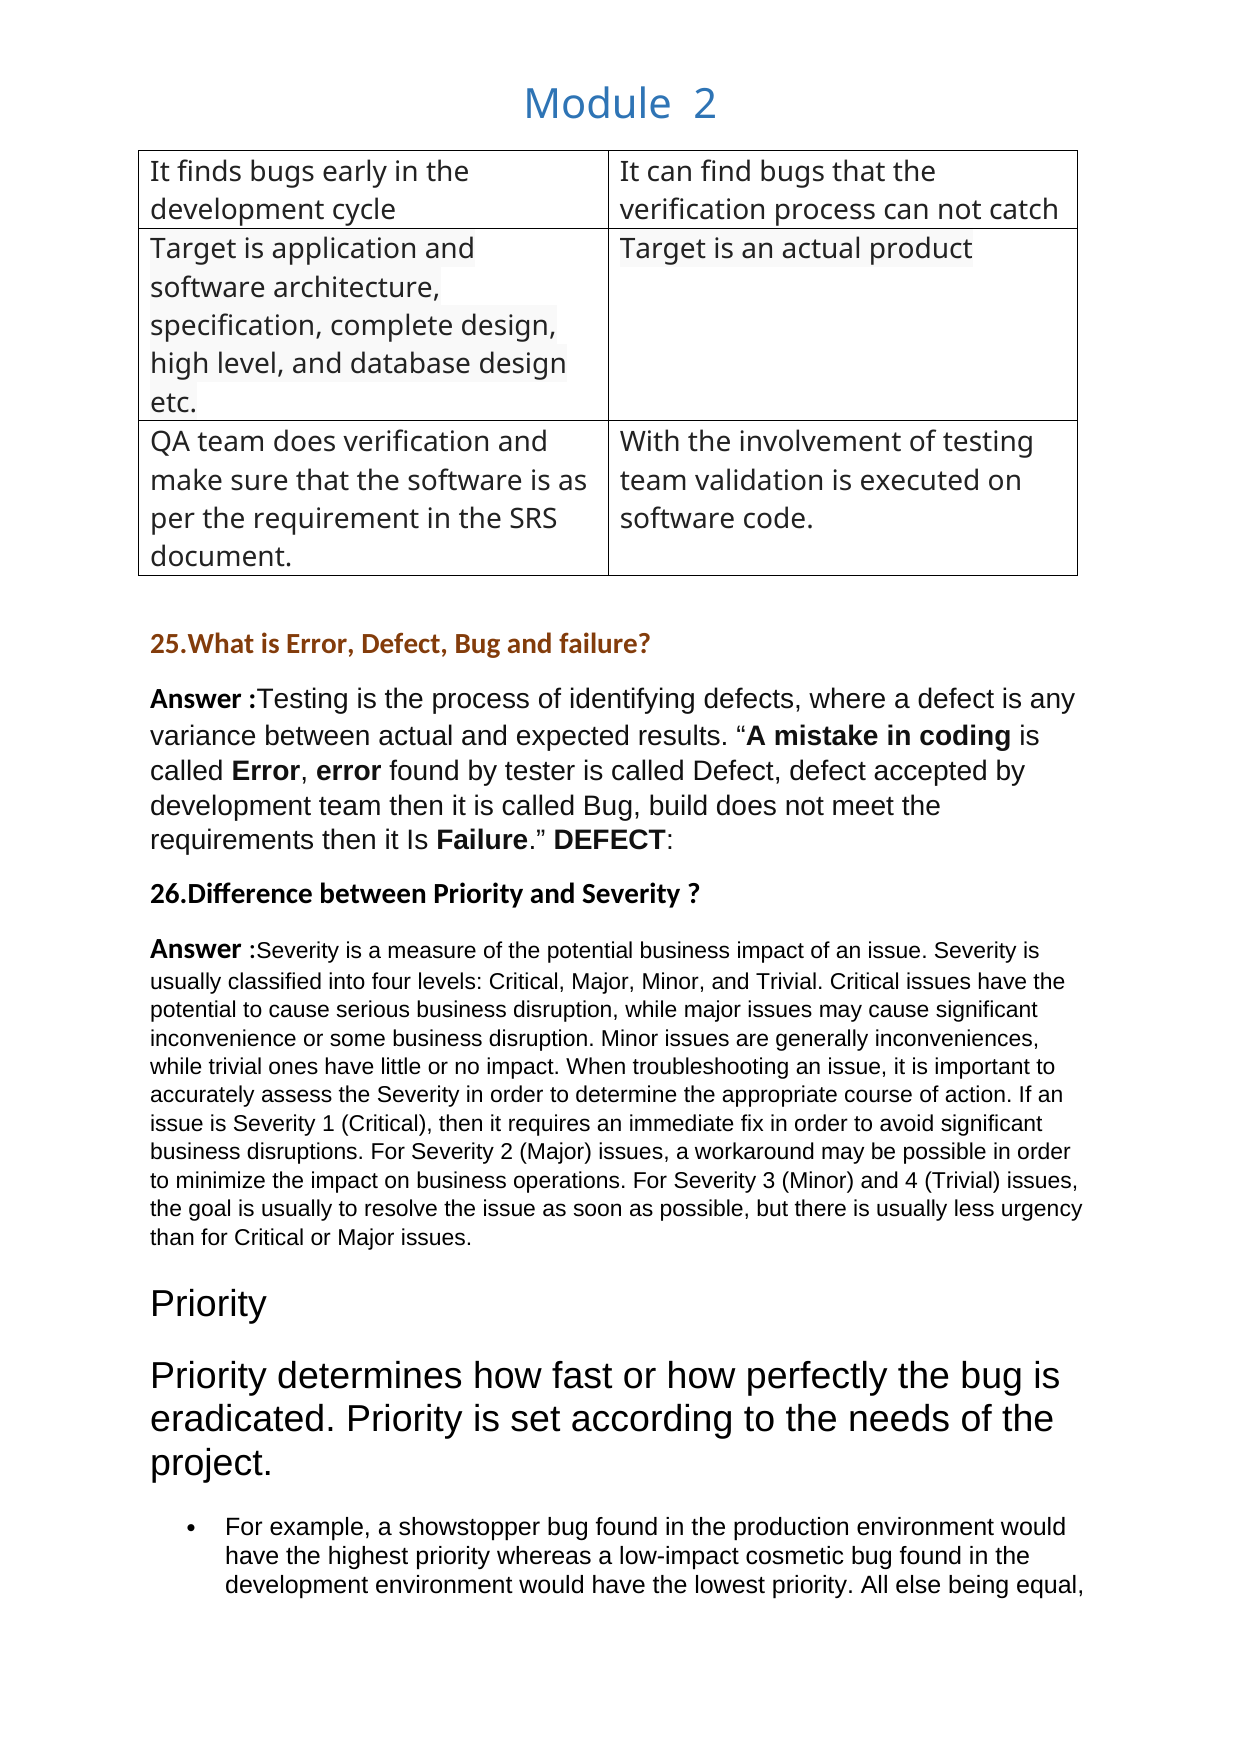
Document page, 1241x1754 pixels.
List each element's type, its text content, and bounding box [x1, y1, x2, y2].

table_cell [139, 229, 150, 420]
table_cell QA team does verification and make sure that the software is as per the requirement in the SRS document. [292, 421, 608, 575]
text Answer :Severity is a measure of the potential business impact of an issue. Severity is usually classified into four levels: Critical, Major, Minor, and Trivial. Critical issues have the potential to cause serious business disruption, while major issues may cause significant inconvenience or some business disruption. Minor issues are generally inconveniences, while trivial ones have little or no impact. When troubleshooting an issue, it is important to accurately assess the Severity in order to determine the appropriate course of action. If an issue is Severity 1 (Critical), then it requires an immediate fix in order to avoid significant business disruptions. For Severity 2 (Major) issues, a workaround may be possible in order to minimize the impact on business operations. For Severity 3 (Minor) and 4 (Trivial) issues, the goal is usually to resolve the issue as soon as possible, but there is usually less urgency than for Critical or Major issues. [150, 930, 1090, 1250]
table_cell It finds bugs early in the development cycle [396, 151, 608, 228]
table_cell With the involvement of testing team validation is executed on software code. [609, 421, 1077, 575]
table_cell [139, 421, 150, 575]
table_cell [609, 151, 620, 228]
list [187, 1512, 1090, 1598]
table_cell Target is an actual product [609, 229, 1077, 420]
subtitle Priority [150, 1281, 1090, 1324]
table_cell It can find bugs that the verification process can not catch [936, 151, 1077, 228]
list What is Error, Defect, Bug and failure? [150, 625, 1090, 661]
table_cell Target is application and software architecture, specification, complete design, high level, and database design etc. [197, 229, 608, 420]
list Difference between Priority and Severity ? [150, 875, 1090, 911]
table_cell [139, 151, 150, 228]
text Answer :Testing is the process of identifying defects, where a defect is any variance between actual and expected results. “A mistake in coding is called Error, error found by tester is called Defect, defect accepted by development team then it is called Bug, build does not meet the requirements then it Is Failure.” DEFECT: [150, 681, 1090, 856]
subtitle Priority determines how fast or how perfectly the bug is eradicated. Priority is set according to the needs of the project. [150, 1353, 1090, 1483]
